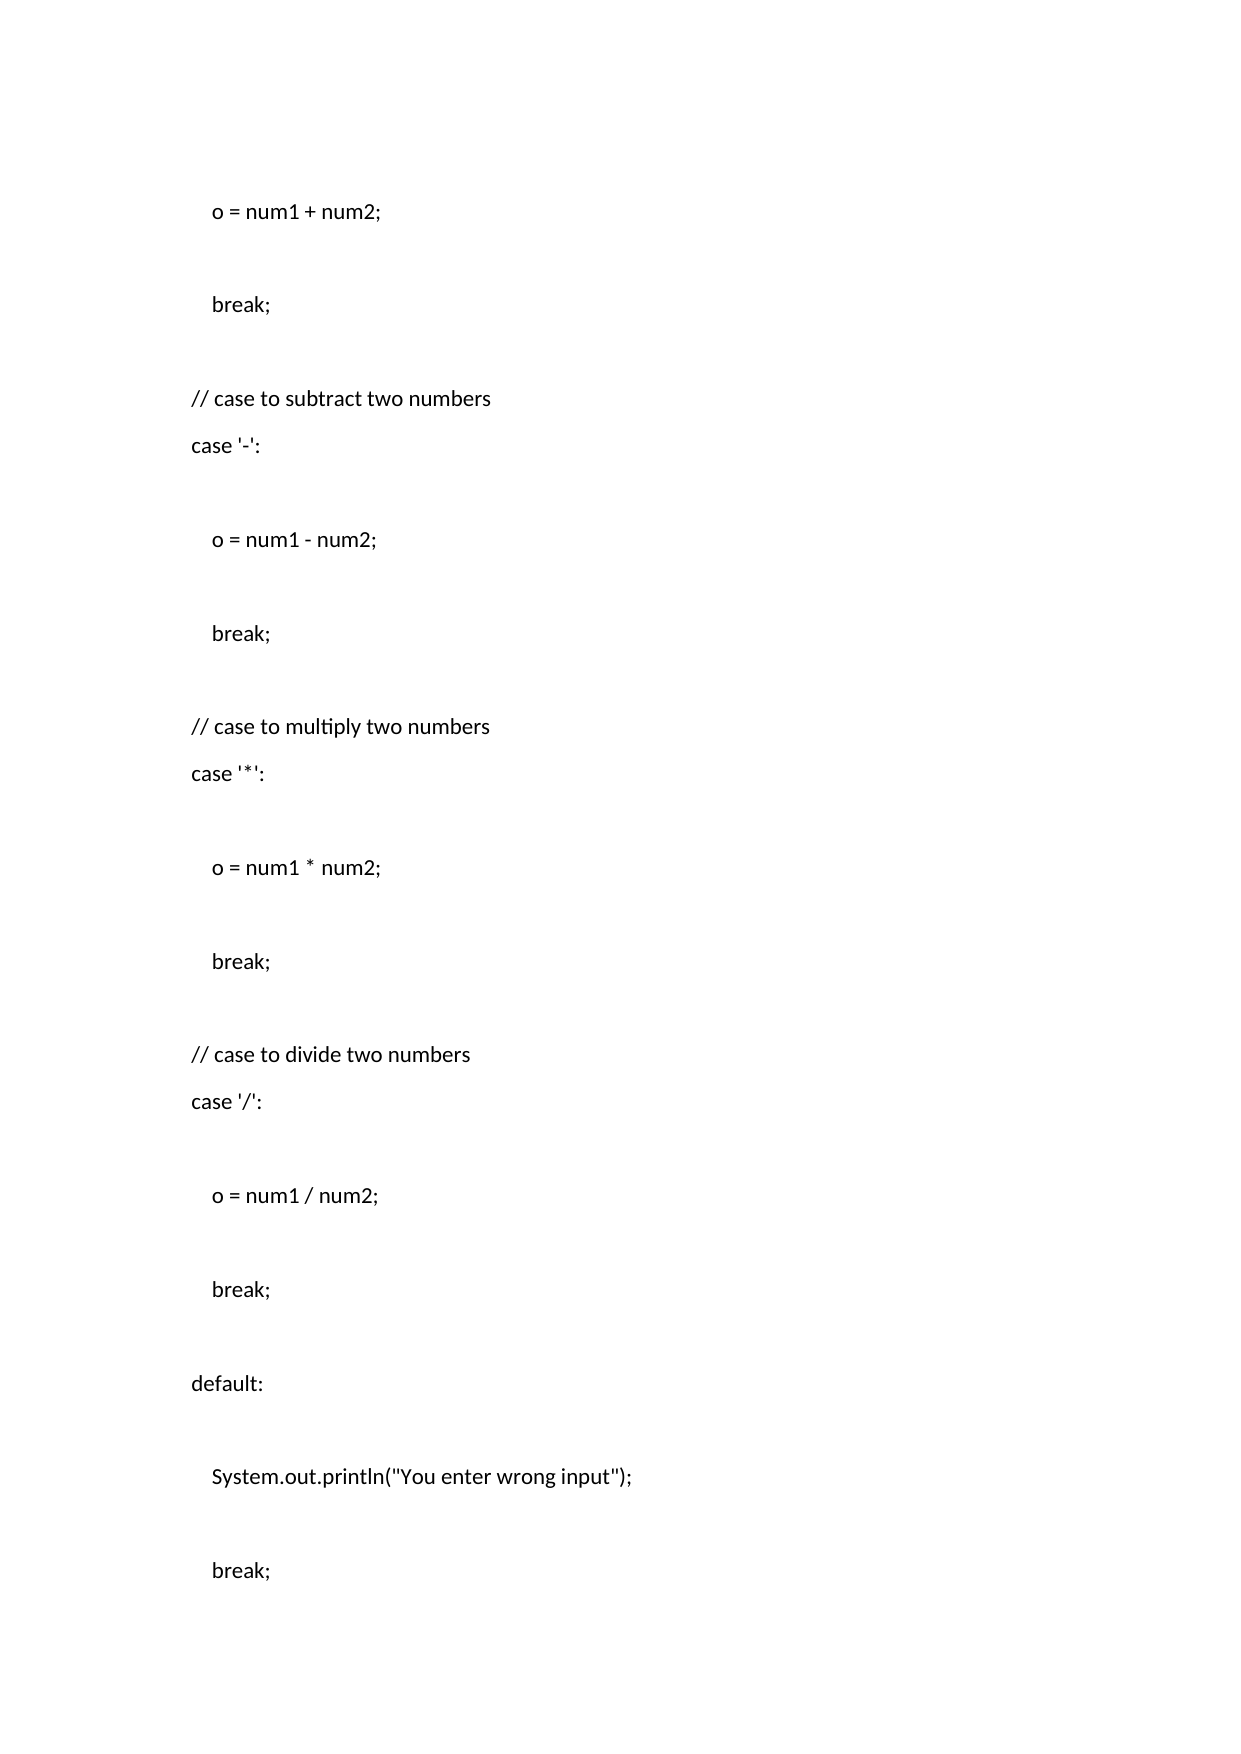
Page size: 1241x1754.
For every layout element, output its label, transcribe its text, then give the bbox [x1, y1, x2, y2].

text o = num1 / num2; [150, 1181, 1090, 1209]
text case '/': [150, 1087, 1090, 1116]
text break; [150, 291, 1090, 319]
text case '-': [150, 431, 1090, 459]
text default: [150, 1369, 1090, 1397]
text // case to multiply two numbers [150, 712, 1090, 741]
text break; [150, 619, 1090, 647]
text // case to divide two numbers [150, 1041, 1090, 1069]
text o = num1 * num2; [150, 853, 1090, 881]
text o = num1 - num2; [150, 525, 1090, 553]
text break; [150, 1275, 1090, 1303]
text case '*': [150, 759, 1090, 787]
text // case to subtract two numbers [150, 384, 1090, 412]
text break; [150, 1556, 1090, 1584]
text System.out.println("You enter wrong input"); [150, 1462, 1090, 1491]
text o = num1 + num2; [150, 197, 1090, 225]
text break; [150, 947, 1090, 975]
